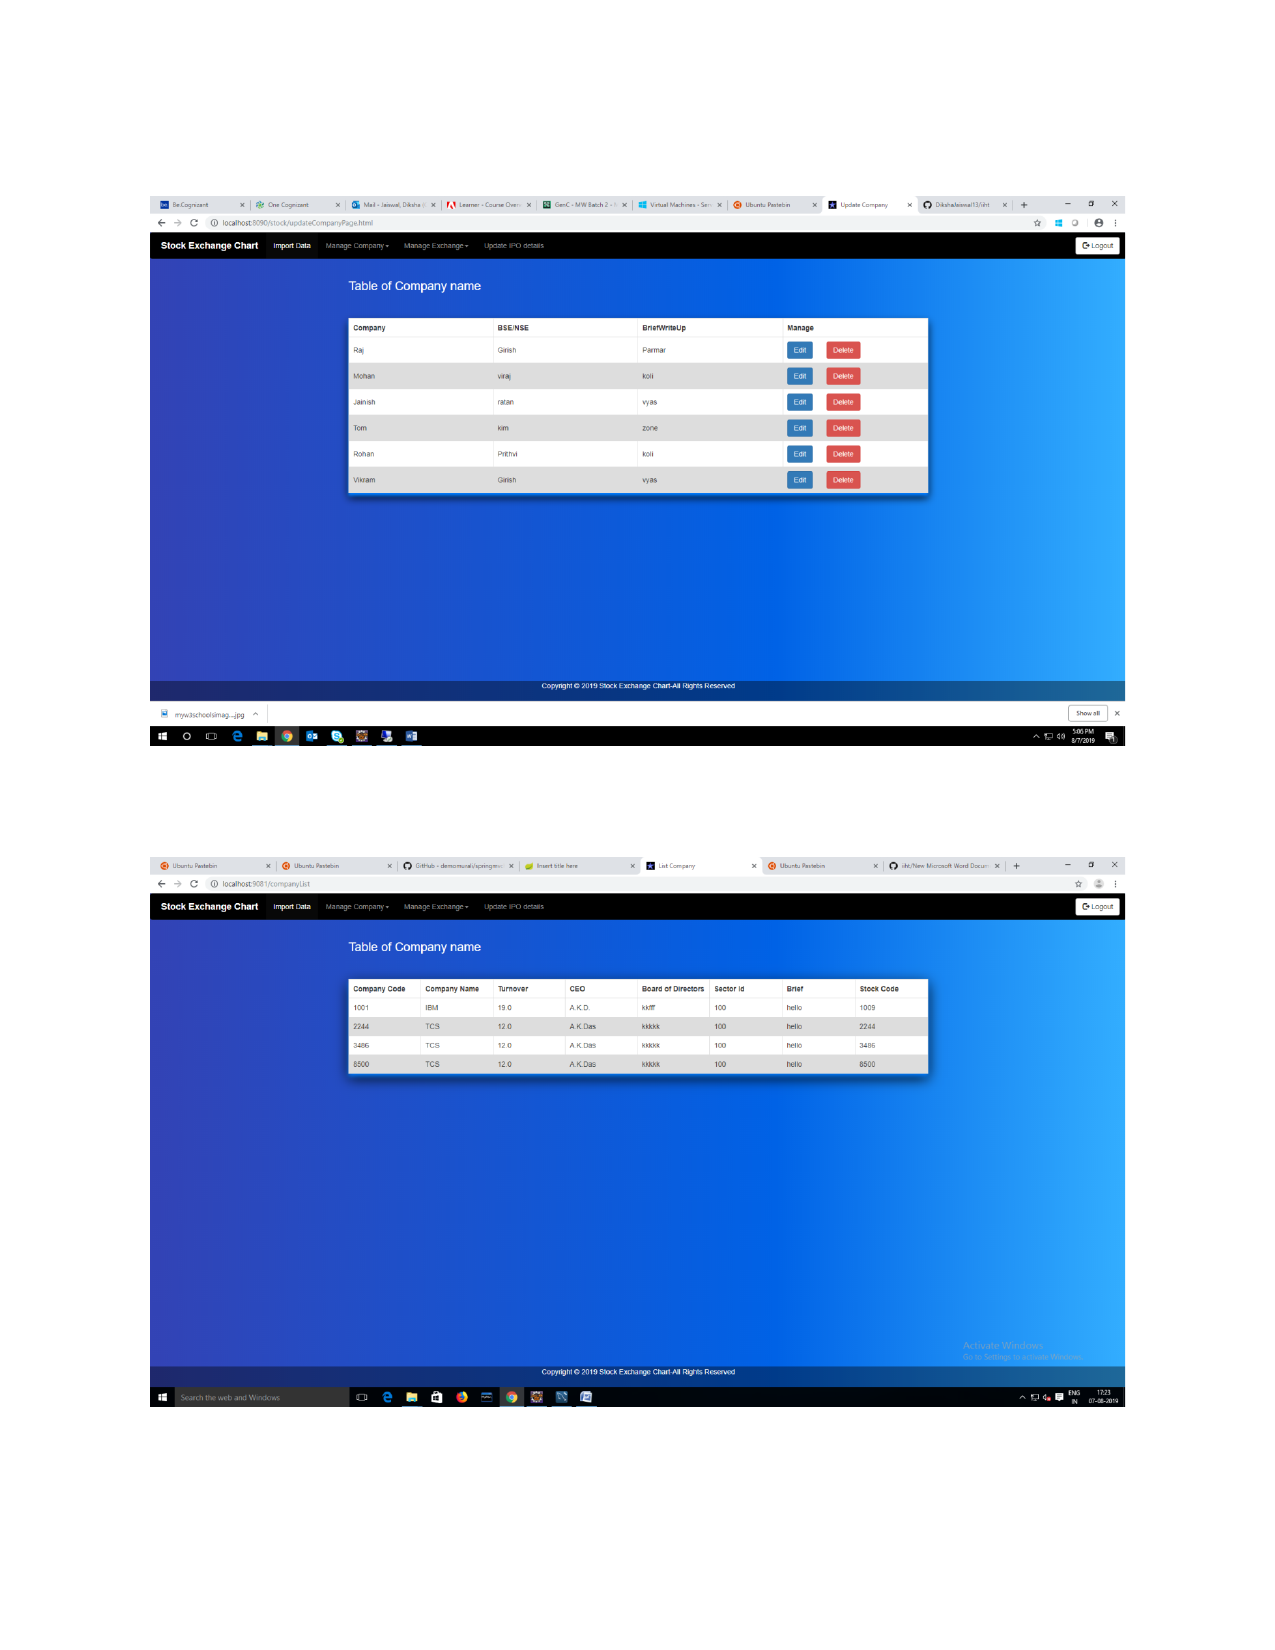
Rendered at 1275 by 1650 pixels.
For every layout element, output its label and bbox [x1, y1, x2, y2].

picture [150, 196, 1125, 746]
picture [150, 857, 1125, 1407]
